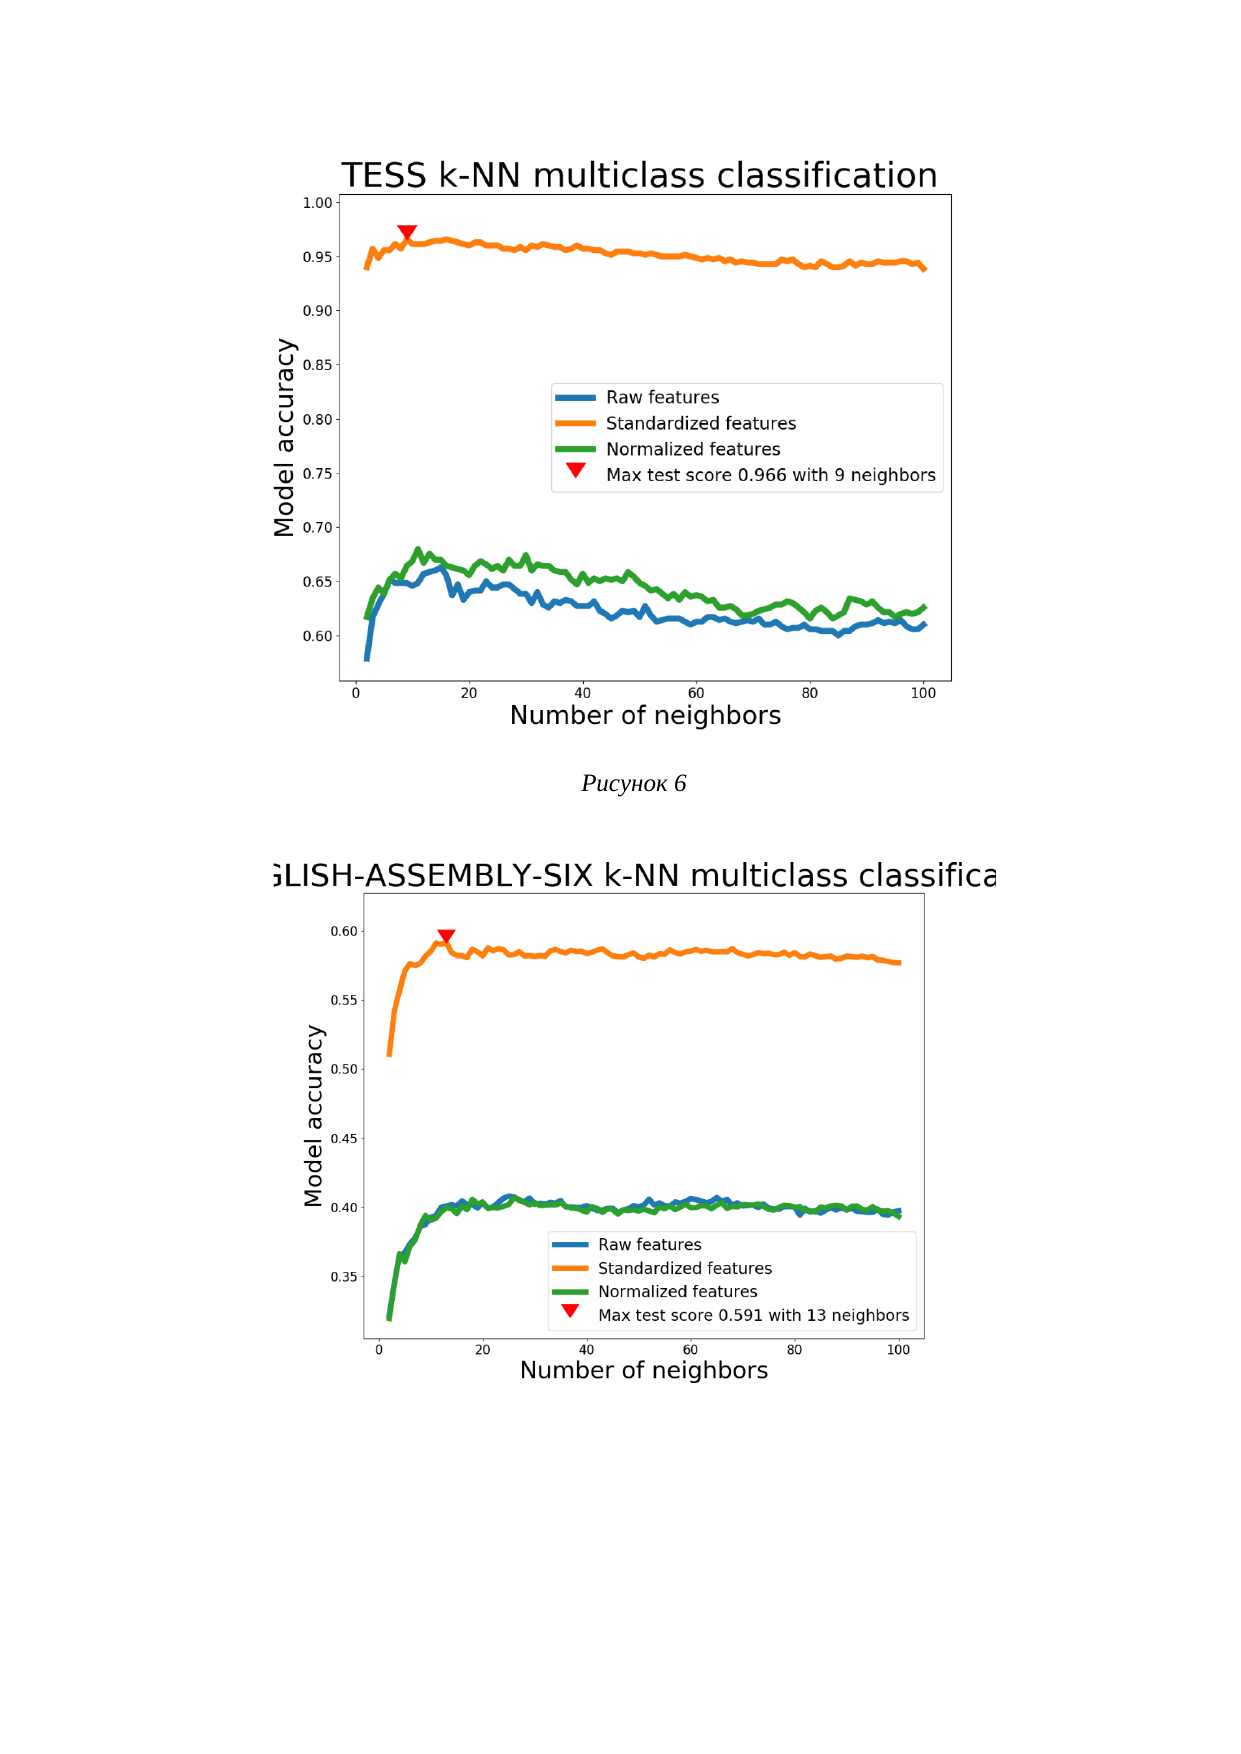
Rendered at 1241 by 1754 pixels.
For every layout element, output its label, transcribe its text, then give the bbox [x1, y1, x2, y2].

text Рисунок 6 [118, 768, 1152, 797]
picture [273, 823, 996, 1402]
picture [240, 118, 1030, 750]
